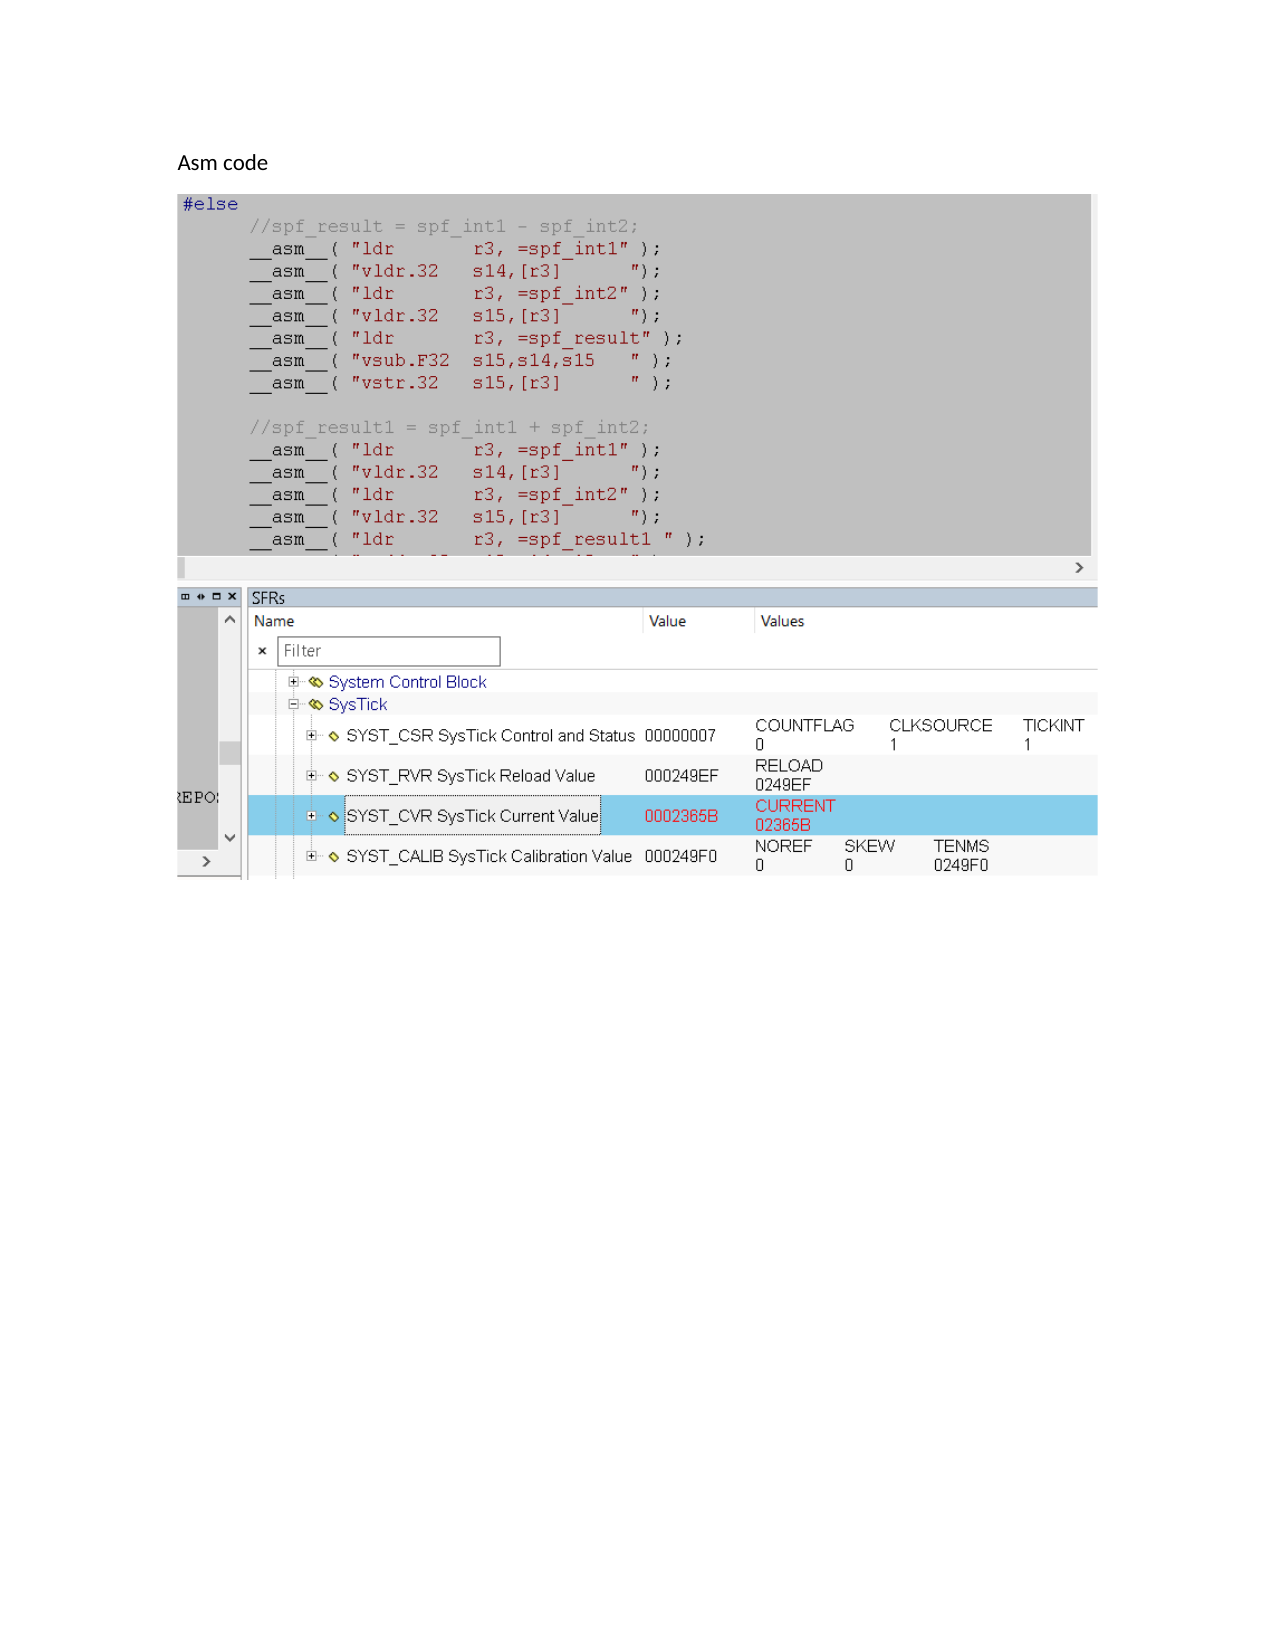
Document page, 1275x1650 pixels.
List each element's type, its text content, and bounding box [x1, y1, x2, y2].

text Asm code [177, 148, 1098, 176]
picture [177, 194, 1098, 880]
